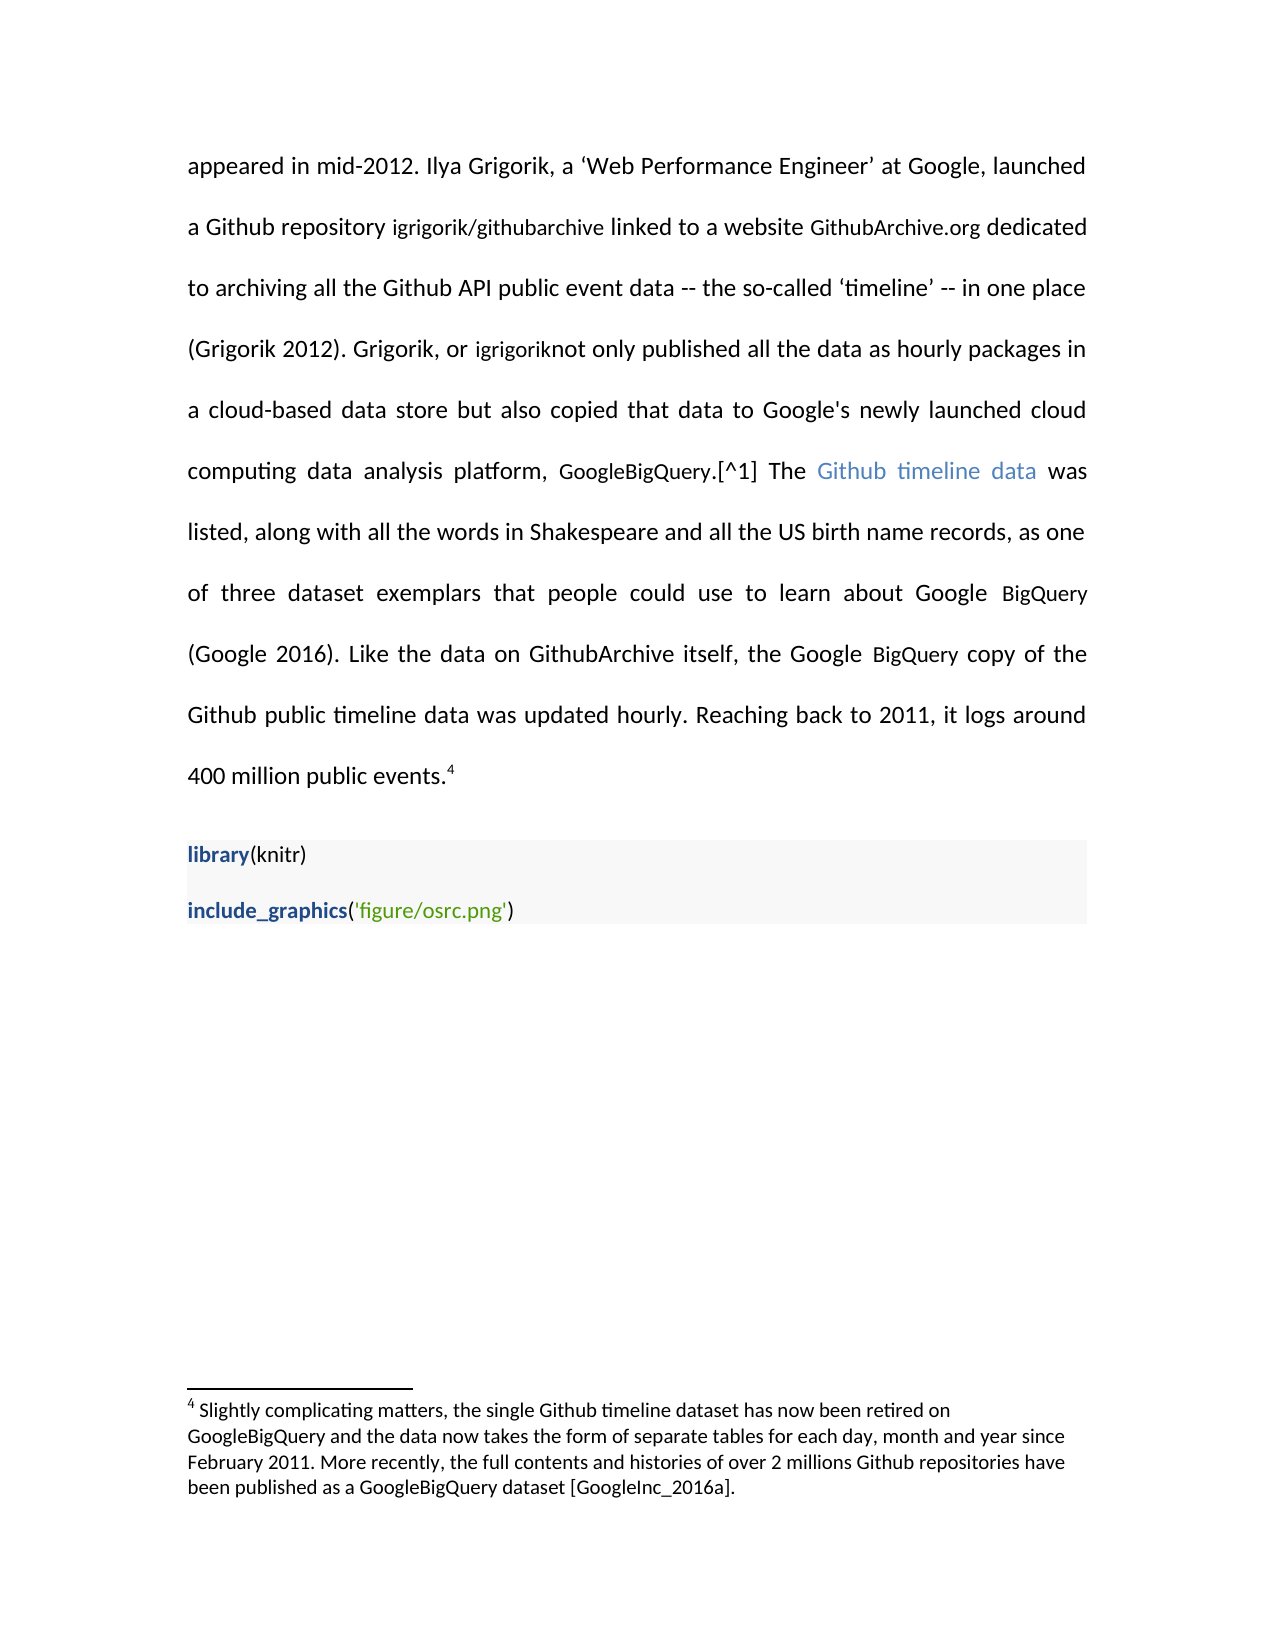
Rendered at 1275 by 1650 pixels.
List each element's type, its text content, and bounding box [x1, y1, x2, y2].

text library(knitr) include_graphics('figure/osrc.png') [187, 840, 1087, 924]
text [187, 150, 1087, 791]
